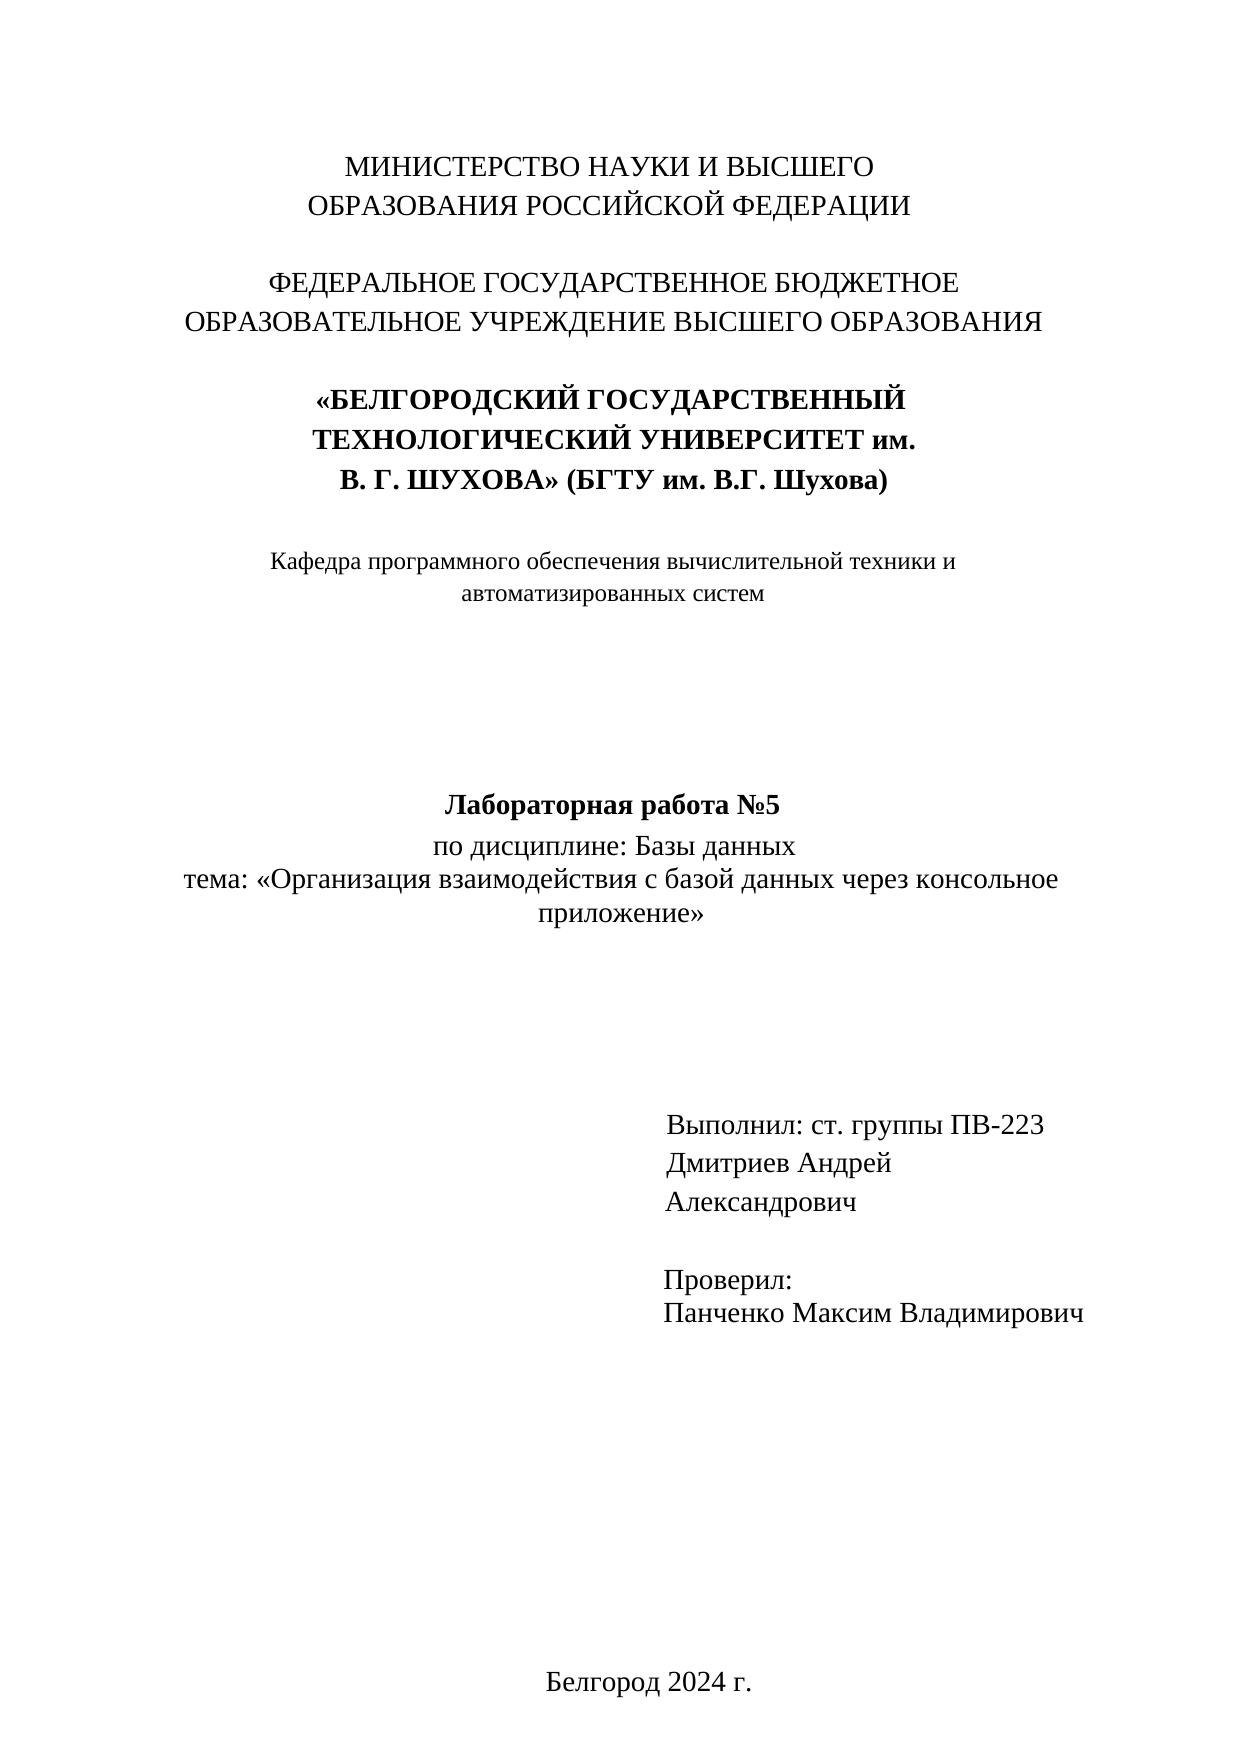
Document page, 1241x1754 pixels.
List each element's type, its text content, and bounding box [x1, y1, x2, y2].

text по дисциплине: Базы данных [139, 828, 1089, 861]
text Выполнил: ст. группы ПВ-223 [664, 1107, 1053, 1141]
text Белгород 2024 г. [545, 1664, 1103, 1698]
text ФЕДЕРАЛЬНОЕ ГОСУДАРСТВЕННОЕ БЮДЖЕТНОЕ ОБРАЗОВАТЕЛЬНОЕ УЧРЕЖДЕНИЕ ВЫСШЕГО ОБРАЗОВАНИЯ [162, 266, 1066, 338]
text Панченко Максим Владимирович [619, 1295, 1103, 1329]
text Проверил: [663, 1262, 1103, 1295]
text «БЕЛГОРОДСКИЙ ГОСУДАРСТВЕННЫЙ ТЕХНОЛОГИЧЕСКИЙ УНИВЕРСИТЕТ им. В. Г. ШУХОВА» (БГТУ им. В.Г. Шухова) [290, 382, 931, 496]
text Дмитриев Андрей Александрович [664, 1146, 1053, 1218]
text тема: «Организация взаимодействия с базой данных через консольное приложение» [139, 861, 1103, 928]
title Лабораторная работа №5 [139, 787, 1086, 821]
text Кафедра программного обеспечения вычислительной техники и автоматизированных систем [160, 546, 1066, 607]
text МИНИСТЕРСТВО НАУКИ И ВЫСШЕГО ОБРАЗОВАНИЯ РОССИЙСКОЙ ФЕДЕРАЦИИ [244, 149, 975, 222]
